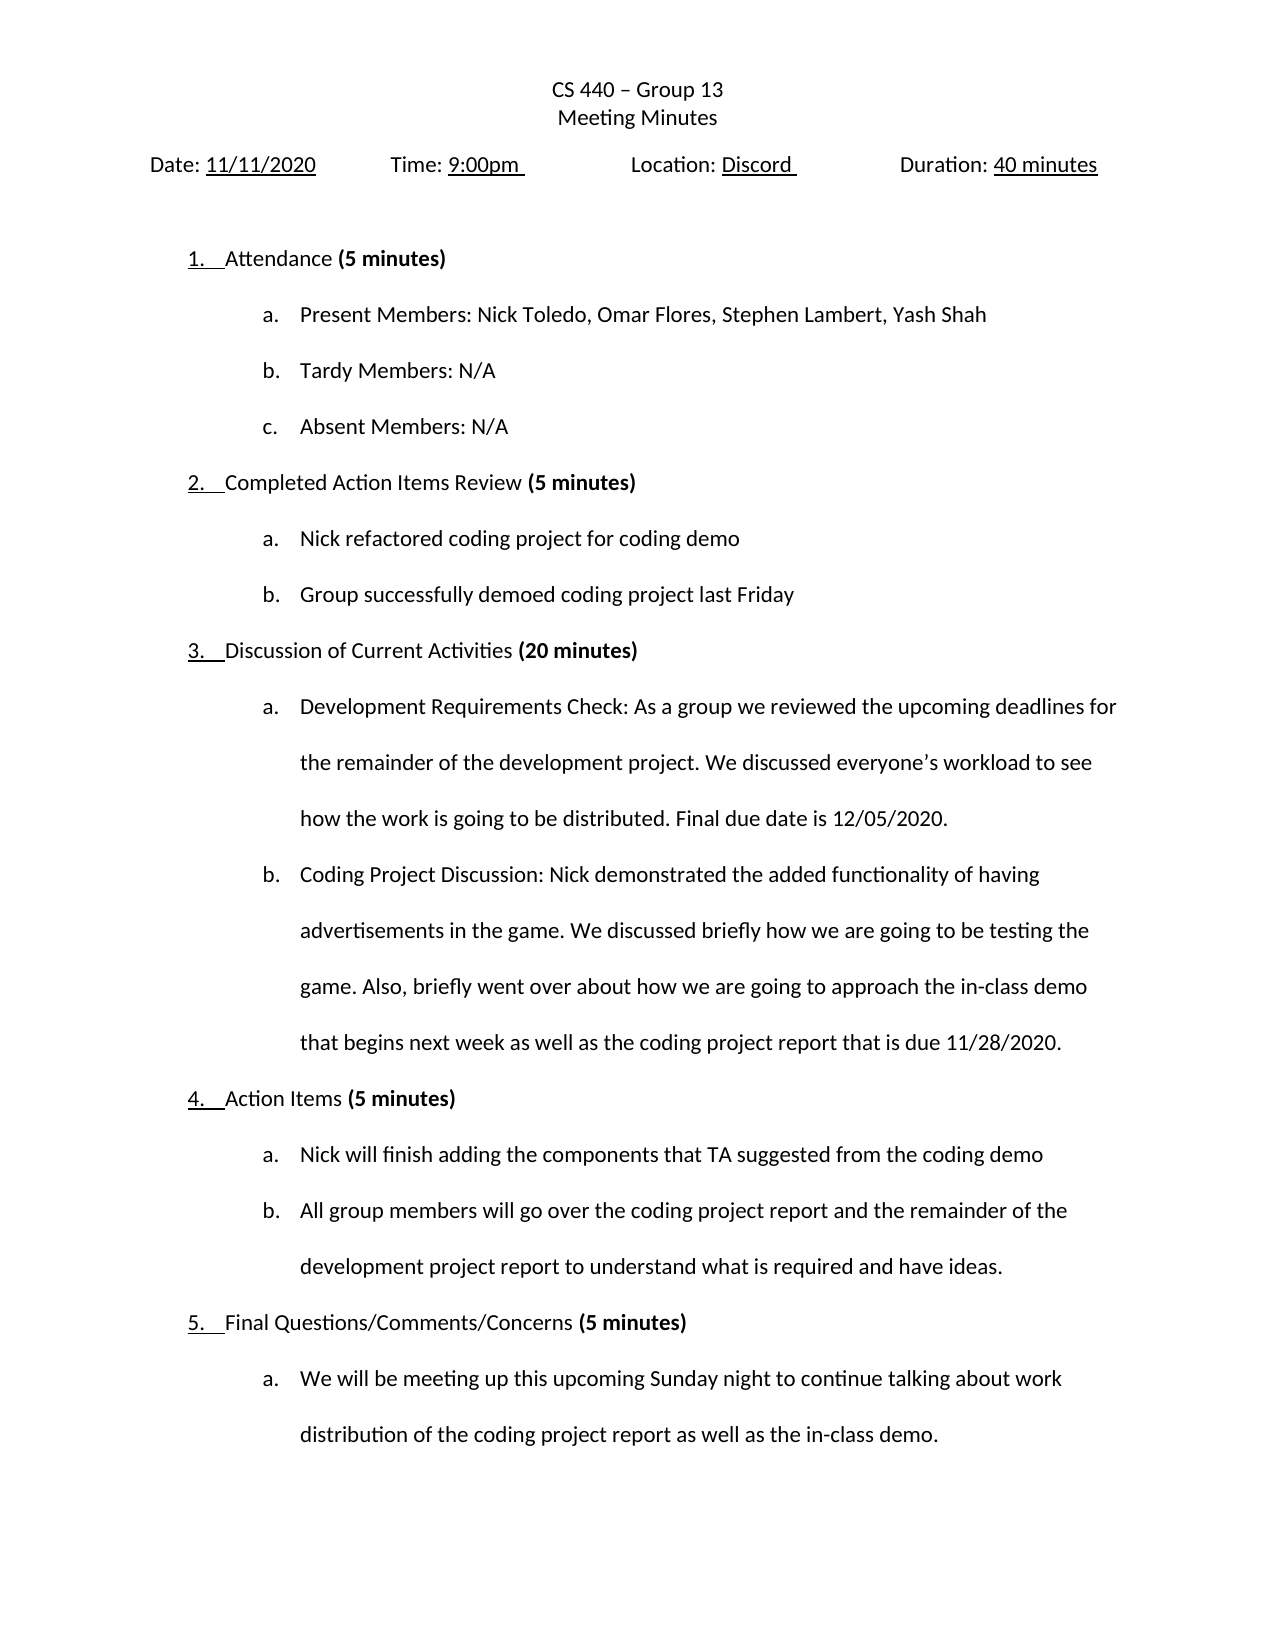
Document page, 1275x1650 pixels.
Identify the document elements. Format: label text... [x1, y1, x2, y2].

list Coding Project Discussion: Nick demonstrated the added functionality of having advertisements in the game. We discussed briefly how we are going to be testing the game. Also, briefly went over about how we are going to approach the in-class demo that begins next week as well as the coding project report that is due 11/28/2020. [262, 860, 1125, 1056]
list Nick will finish adding the components that TA suggested from the coding demo [262, 1140, 1125, 1168]
text Date: 11/11/2020 Time: 9:00pm Location: Discord Duration: 40 minutes [150, 150, 1125, 178]
list Group successfully demoed coding project last Friday [262, 580, 1125, 608]
list Final Questions/Comments/Concerns (5 minutes) [187, 1308, 1125, 1337]
list Nick refactored coding project for coding demo [262, 524, 1125, 552]
list Development Requirements Check: As a group we reviewed the upcoming deadlines for the remainder of the development project. We discussed everyone’s workload to see how the work is going to be distributed. Final due date is 12/05/2020. [262, 692, 1125, 832]
list All group members will go over the coding project report and the remainder of the development project report to understand what is required and have ideas. [262, 1196, 1125, 1281]
list Present Members: Nick Toledo, Omar Flores, Stephen Lambert, Yash Shah [262, 300, 1125, 328]
list Tardy Members: N/A [262, 356, 1125, 384]
list Action Items (5 minutes) [187, 1084, 1125, 1112]
list We will be meeting up this upcoming Sunday night to continue talking about work distribution of the coding project report as well as the in-class demo. [262, 1364, 1125, 1449]
list Attendance (5 minutes) [187, 244, 1125, 272]
list Absent Members: N/A [262, 412, 1125, 440]
list Completed Action Items Review (5 minutes) [187, 468, 1125, 496]
list Discussion of Current Activities (20 minutes) [187, 636, 1125, 664]
